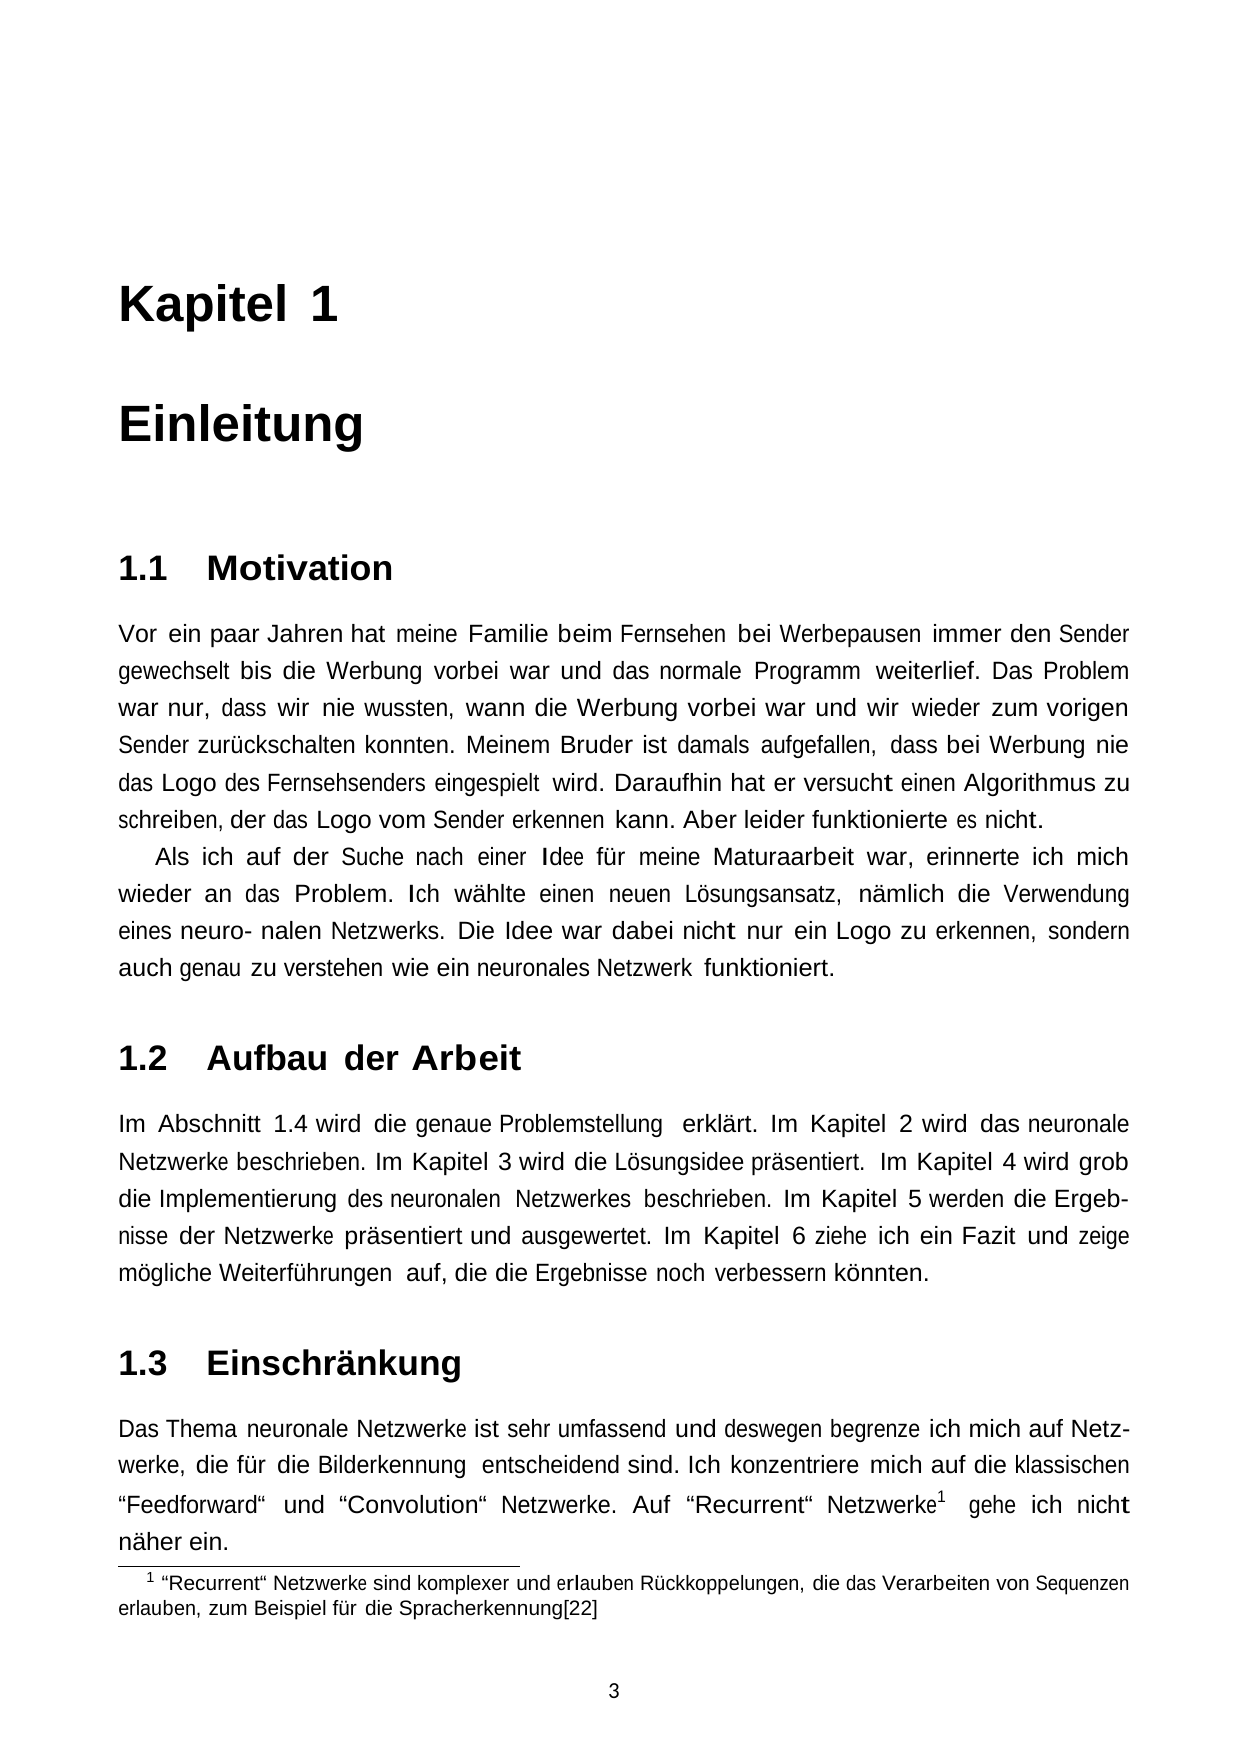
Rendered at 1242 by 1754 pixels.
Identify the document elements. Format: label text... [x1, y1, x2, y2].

text Vor ein paar Jahren hat meine Familie beim Fernsehen bei Werbepausen immer den Sender gewechselt bis die Werbung vorbei war und das normale Programm weiterlief. Das Problem war nur, dass wir nie wussten, wann die Werbung vorbei war und wir wieder zum vorigen Sender zurückschalten konnten. Meinem Bruder ist damals aufgefallen, dass bei Werbung nie das Logo des Fernsehsenders eingespielt wird. Daraufhin hat er versucht einen Algorithmus zu schreiben, der das Logo vom Sender erkennen kann. Aber leider funktionierte es nicht. [118, 619, 1130, 833]
text Kapitel 1 [118, 277, 349, 333]
text 1.2 Aufbau der Arbeit [118, 1038, 531, 1078]
text 1 “Recurrent“ Netzwerke sind komplexer und erlauben Rückkoppelungen, die das Verarbeiten von Sequenzen erlauben, zum Beispiel für die Spracherkennung[22] [118, 1569, 1129, 1620]
text Einleitung [118, 393, 372, 452]
text 1.3 Einschränkung [118, 1342, 465, 1383]
text Im Abschnitt 1.4 wird die genaue Problemstellung erklärt. Im Kapitel 2 wird das neuronale Netzwerke beschrieben. Im Kapitel 3 wird die Lösungsidee präsentiert. Im Kapitel 4 wird grob die Implementierung des neuronalen Netzwerkes beschrieben. Im Kapitel 5 werden die Ergeb- nisse der Netzwerke präsentiert und ausgewertet. Im Kapitel 6 ziehe ich ein Fazit und zeige mögliche Weiterführungen auf, die die Ergebnisse noch verbessern könnten. [118, 1109, 1130, 1286]
text 1.1 Motivation [118, 547, 401, 588]
text Als ich auf der Suche nach einer Idee für meine Maturaarbeit war, erinnerte ich mich wieder an das Problem. Ich wählte einen neuen Lösungsansatz, nämlich die Verwendung eines neuro- nalen Netzwerks. Die Idee war dabei nicht nur ein Logo zu erkennen, sondern auch genau zu verstehen wie ein neuronales Netzwerk funktioniert. [118, 842, 1130, 982]
text Das Thema neuronale Netzwerke ist sehr umfassend und deswegen begrenze ich mich auf Netz- werke, die für die Bilderkennung entscheidend sind. Ich konzentriere mich auf die klassischen “Feedforward“ und “Convolution“ Netzwerke. Auf “Recurrent“ Netzwerke1 gehe ich nicht näher ein. [118, 1414, 1130, 1555]
